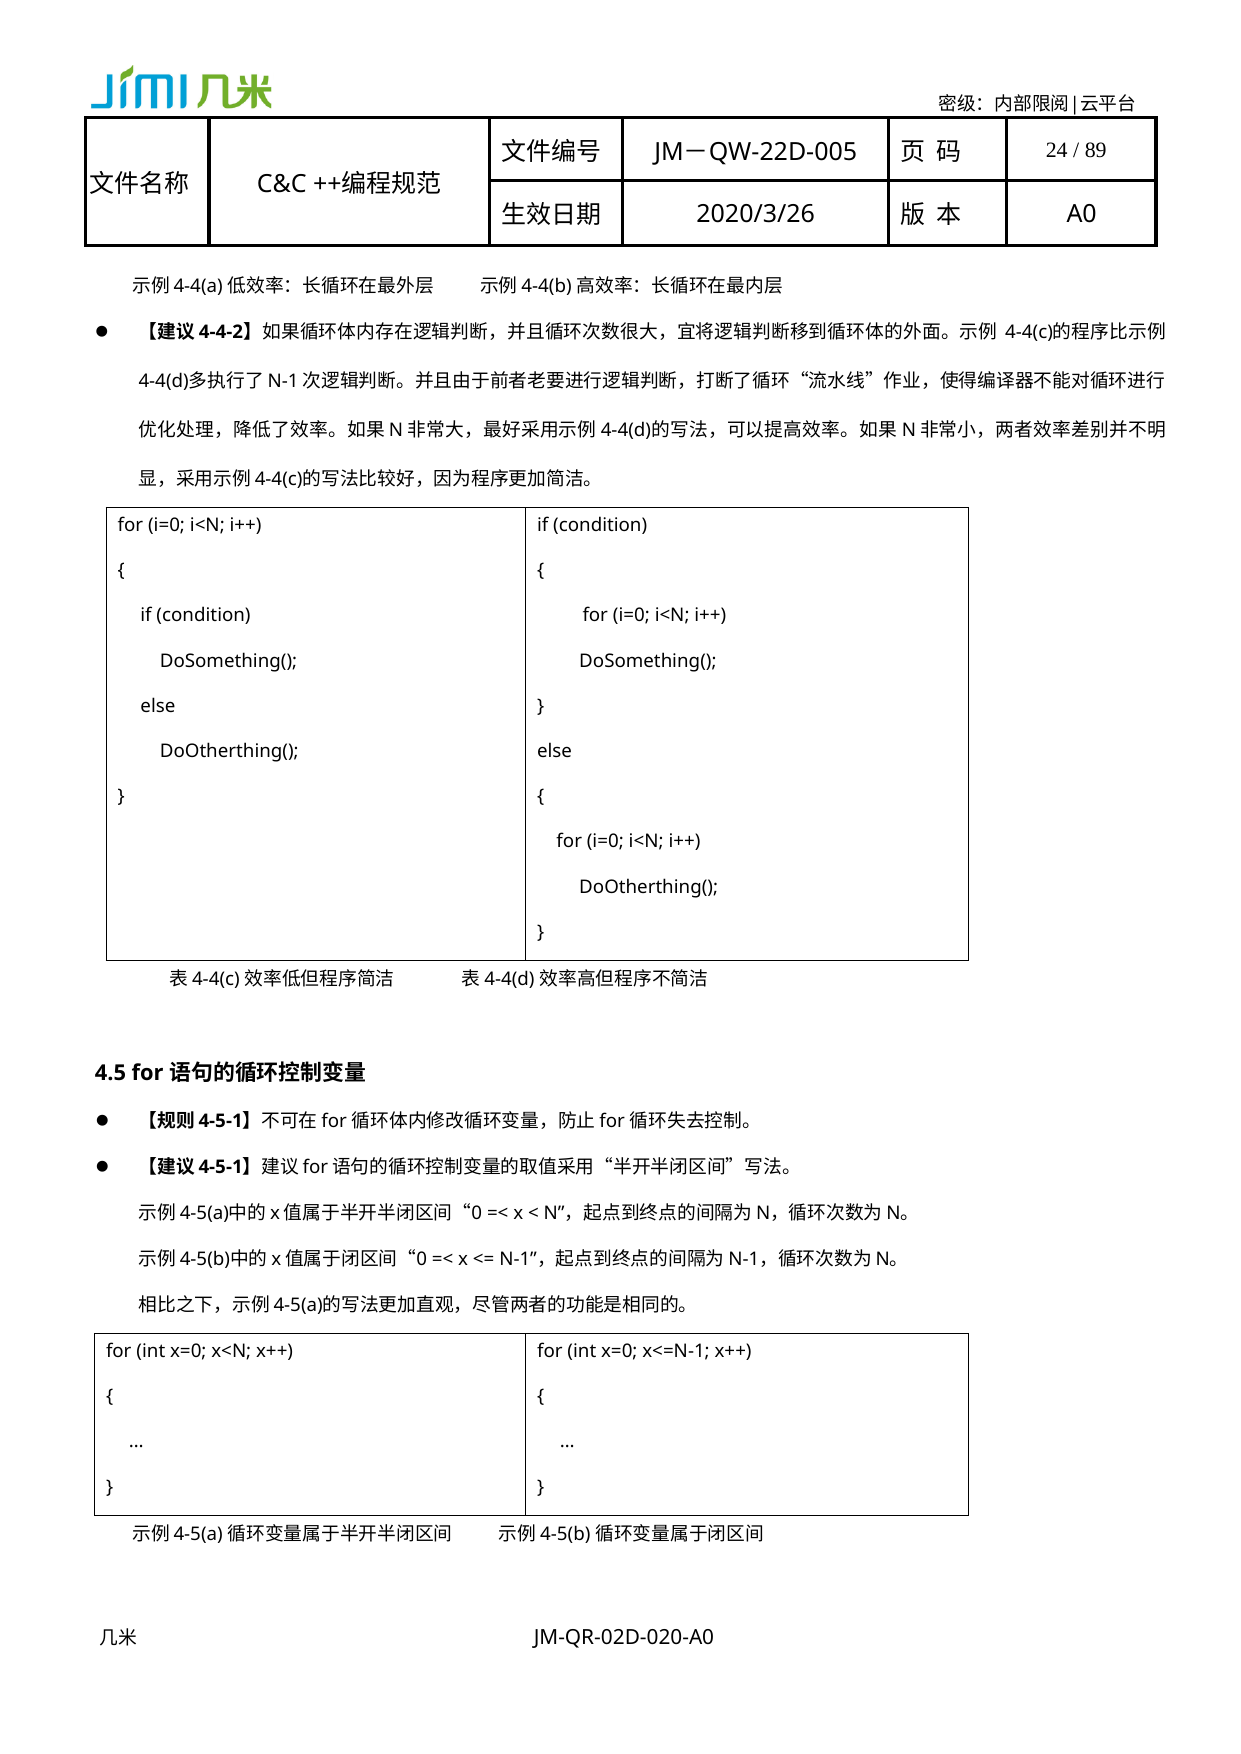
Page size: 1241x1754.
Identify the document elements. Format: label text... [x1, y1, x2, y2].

table_header for (i=0; i<N; i++) { if (condition) DoSomething(); else DoOtherthing(); } [107, 508, 525, 960]
table_header for (int x=0; x<N; x++) { … } [95, 1334, 525, 1514]
text 示例4-5(a) 循环变量属于半开半闭区间 示例4-5(b) 循环变量属于闭区间 [94, 1516, 1167, 1548]
text 表4-4(c) 效率低但程序简洁 表4-4(d) 效率高但程序不简洁 [94, 961, 1167, 993]
picture [88, 65, 274, 111]
table_header if (condition) { for (i=0; i<N; i++) DoSomething(); } else { for (i=0; i<N; i++) DoOtherthing(); } [526, 508, 968, 960]
text 4.5 for 语句的循环控制变量 [94, 1054, 1167, 1087]
text 相比之下，示例4-5(a)的写法更加直观，尽管两者的功能是相同的。 [94, 1287, 1167, 1319]
table_header for (int x=0; x<=N-1; x++) { … } [526, 1334, 968, 1514]
text 示例4-5(a)中的x值属于半开半闭区间“0 =< x < N”，起点到终点的间隔为N，循环次数为N。 [94, 1195, 1167, 1227]
list 【建议4-4-2】如果循环体内存在逻辑判断，并且循环次数很大，宜将逻辑判断移到循环体的外面。示例4-4(c)的程序比示例4-4(d)多执行了N-1次逻辑判断。并且由于前者老要进行逻辑判断，打断了循环“流水线”作业，使得编译器不能对循环进行优化处理，降低了效率。如果N非常大，最好采用示例4-4(d)的写法，可以提高效率。如果N非常小，两者效率差别并不明显，采用示例4-4(c)的写法比较好，因为程序更加简洁。 [94, 314, 1167, 493]
list 【建议4-5-1】建议for语句的循环控制变量的取值采用“半开半闭区间”写法。 [94, 1149, 1167, 1181]
text 示例4-4(a) 低效率：长循环在最外层 示例4-4(b) 高效率：长循环在最内层 [94, 155, 1167, 301]
text 示例4-5(b)中的x值属于闭区间“0 =< x <= N-1”，起点到终点的间隔为N-1，循环次数为N。 [94, 1241, 1167, 1273]
list 【规则4-5-1】不可在for 循环体内修改循环变量，防止for 循环失去控制。 [94, 1103, 1167, 1135]
